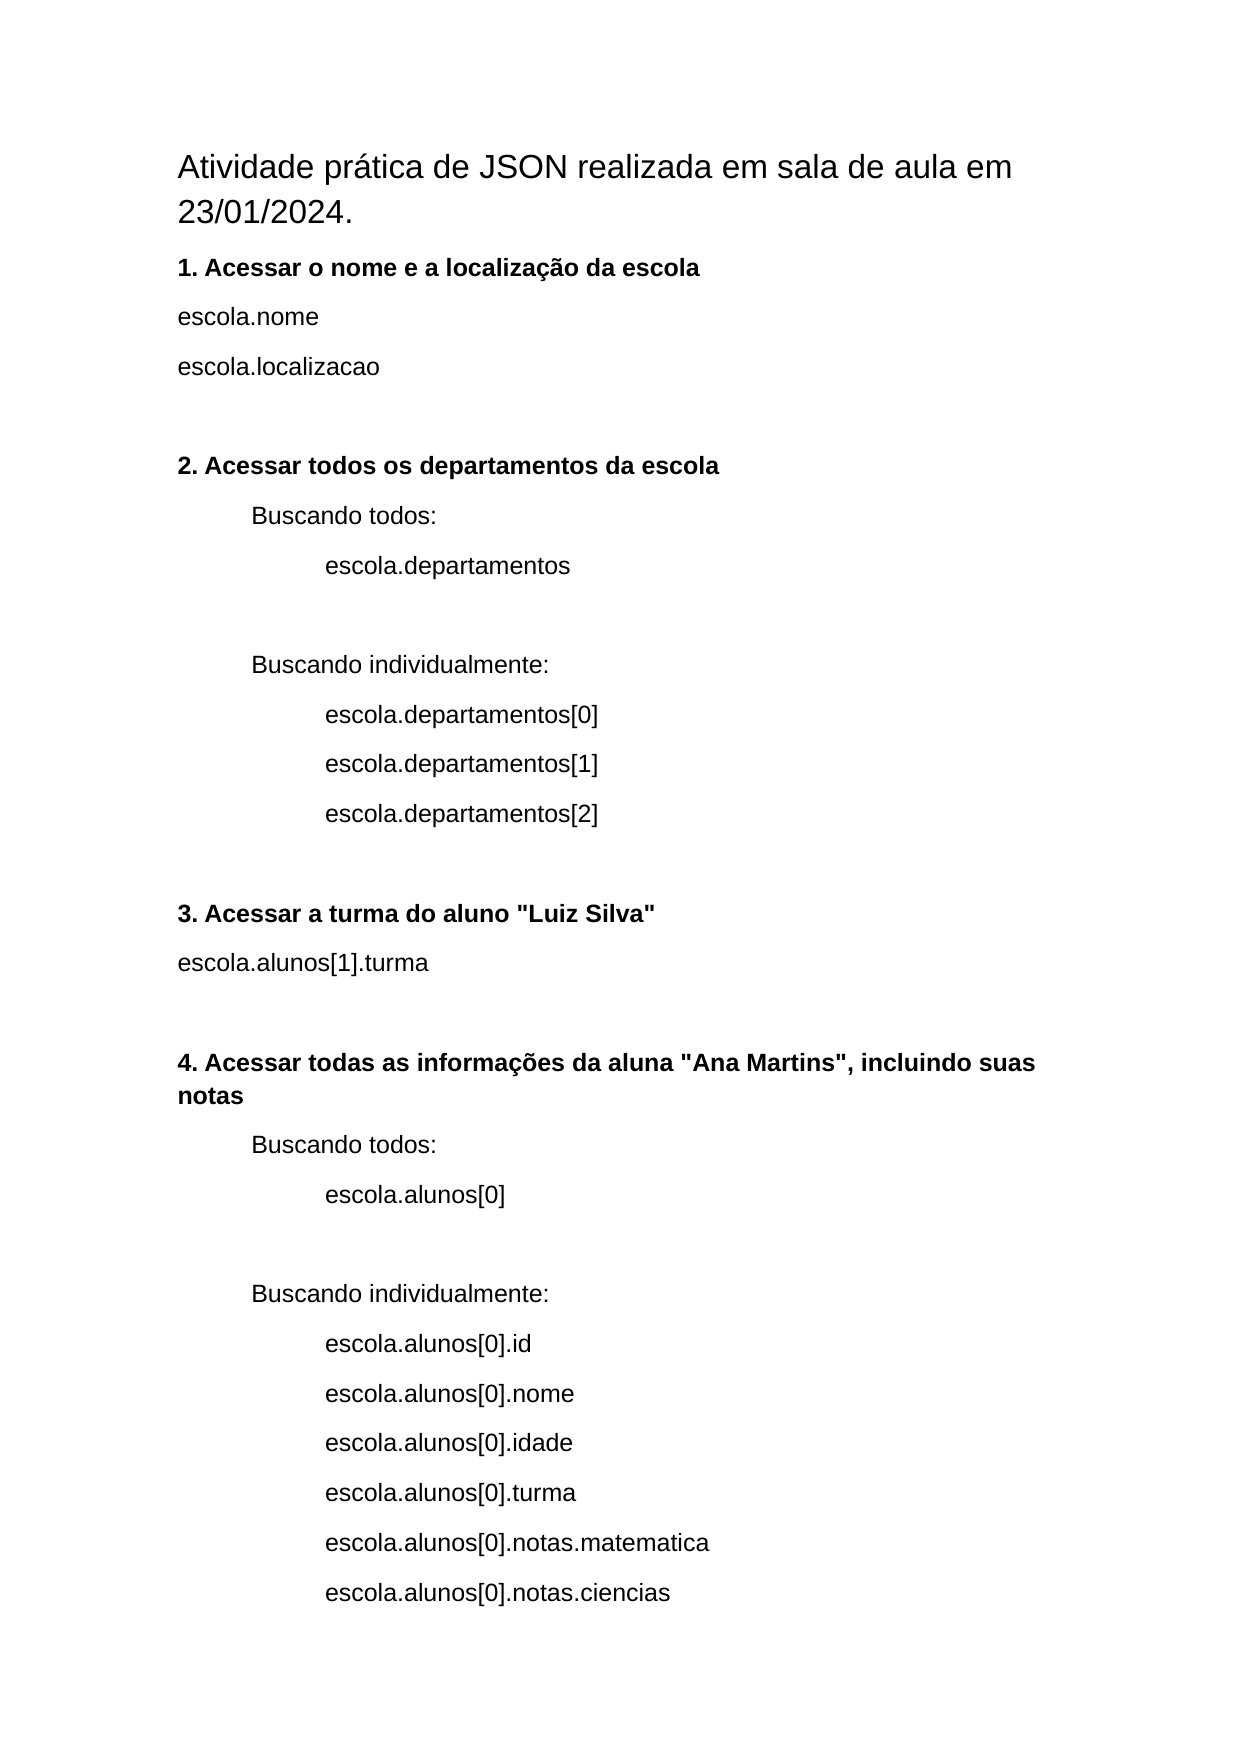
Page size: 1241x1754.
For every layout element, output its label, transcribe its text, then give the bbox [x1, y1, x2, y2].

text escola.alunos[1].turma [177, 948, 1063, 977]
text Atividade prática de JSON realizada em sala de aula em 23/01/2024. [177, 148, 1063, 230]
text Buscando todos: [177, 1130, 1063, 1159]
text Buscando individualmente: [177, 1279, 1063, 1308]
text 2. Acessar todos os departamentos da escola [177, 451, 1063, 480]
text Buscando todos: [177, 501, 1063, 530]
text escola.departamentos[1] [177, 749, 1063, 778]
text 4. Acessar todas as informações da aluna "Ana Martins", incluindo suas notas [177, 1048, 1063, 1109]
text escola.localizacao [177, 352, 1063, 381]
text escola.alunos[0].turma [177, 1478, 1063, 1507]
text 3. Acessar a turma do aluno "Luiz Silva" [177, 898, 1063, 927]
text escola.alunos[0].idade [177, 1428, 1063, 1457]
text escola.alunos[0] [177, 1180, 1063, 1209]
text escola.alunos[0].notas.matematica [177, 1528, 1063, 1557]
text escola.departamentos[2] [177, 799, 1063, 828]
text escola.alunos[0].notas.ciencias [177, 1577, 1063, 1606]
text escola.departamentos[0] [177, 700, 1063, 728]
text Buscando individualmente: [177, 650, 1063, 679]
text escola.departamentos [177, 551, 1063, 579]
text escola.nome [177, 302, 1063, 331]
text 1. Acessar o nome e a localização da escola [177, 253, 1063, 281]
text escola.alunos[0].id [177, 1329, 1063, 1358]
text escola.alunos[0].nome [177, 1379, 1063, 1407]
